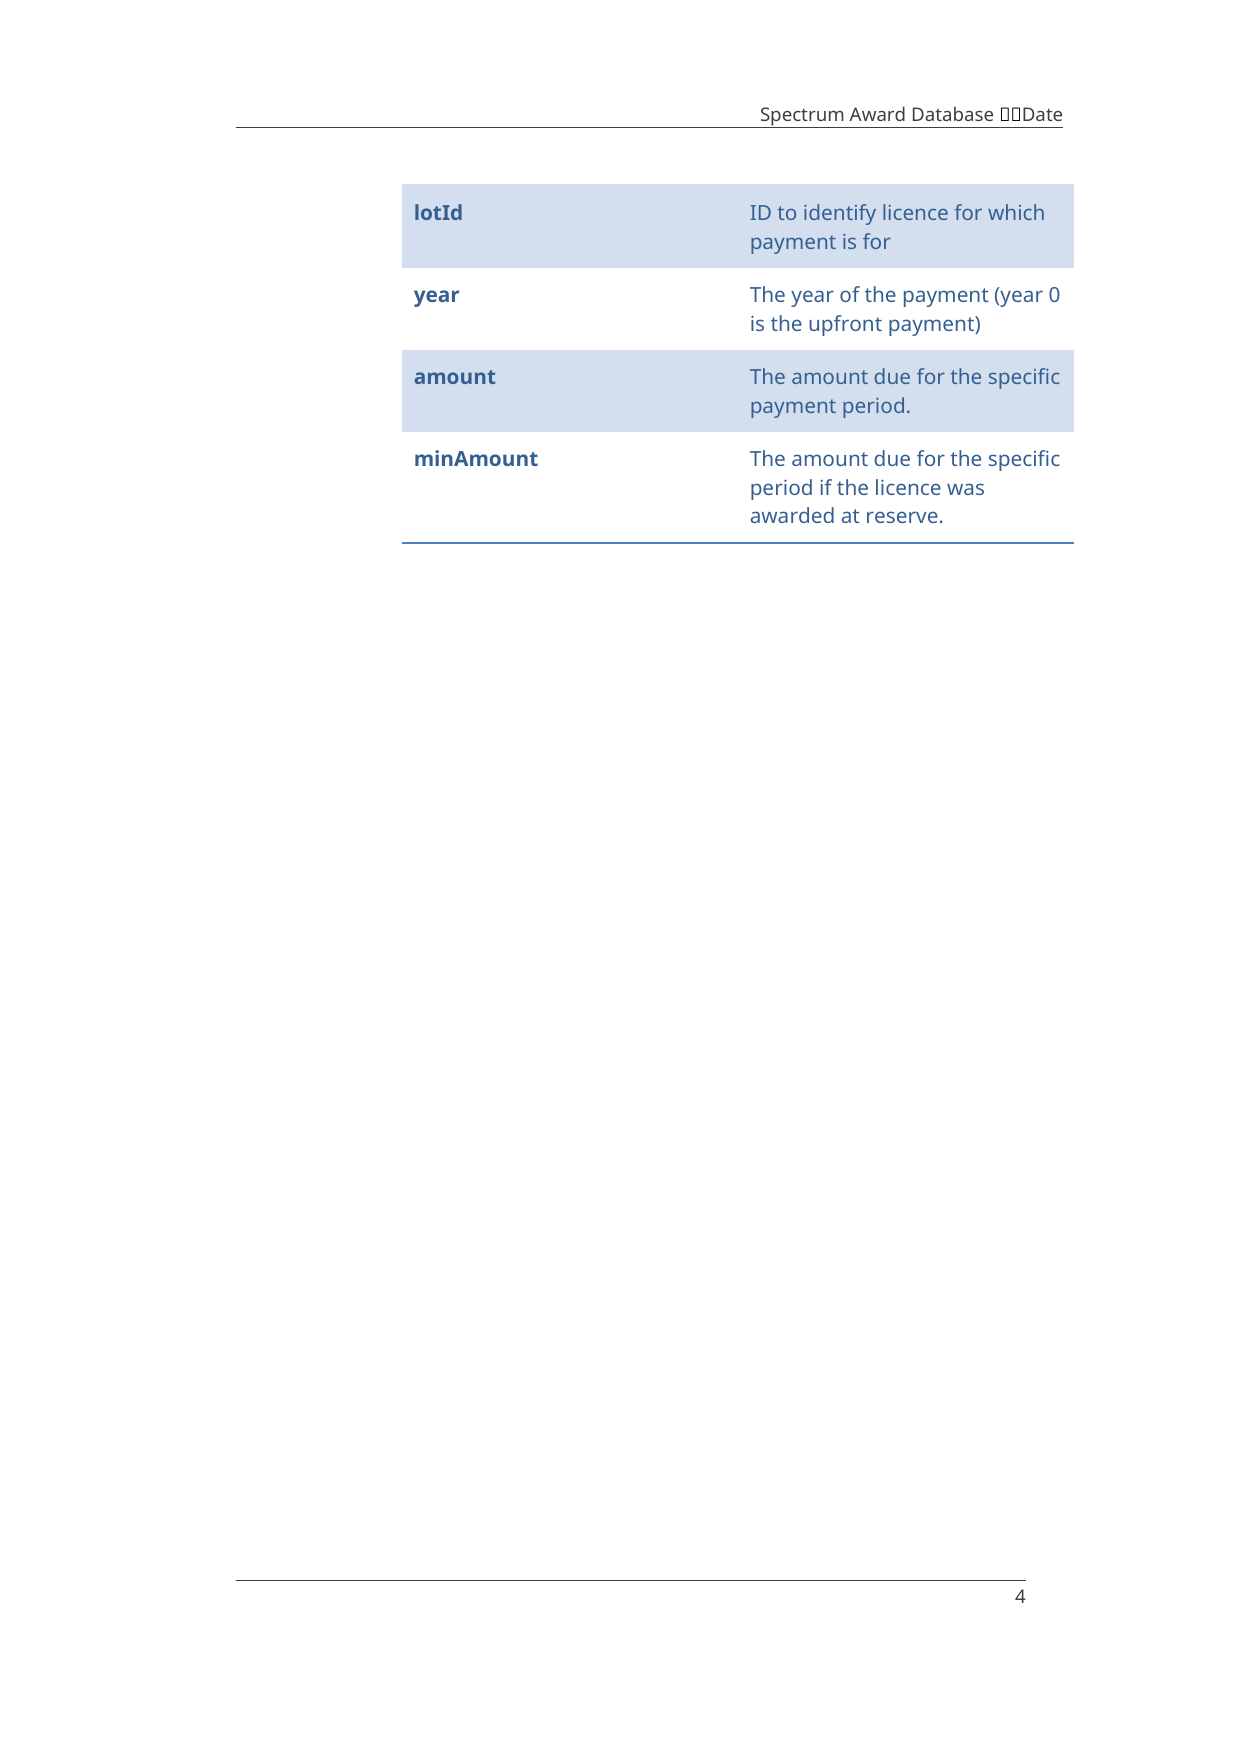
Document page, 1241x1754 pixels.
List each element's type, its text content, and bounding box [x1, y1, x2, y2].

table_cell year [402, 268, 738, 350]
table_cell lotId [402, 184, 738, 268]
table_cell amount [402, 350, 738, 432]
table_cell The year of the payment (year 0 is the upfront payment) [738, 268, 1074, 350]
table_cell minAmount [402, 432, 738, 542]
table_cell ID to identify licence for which payment is for [738, 184, 1074, 268]
table_cell The amount due for the specific period if the licence was awarded at reserve. [738, 432, 1074, 542]
table_cell The amount due for the specific payment period. [738, 350, 1074, 432]
